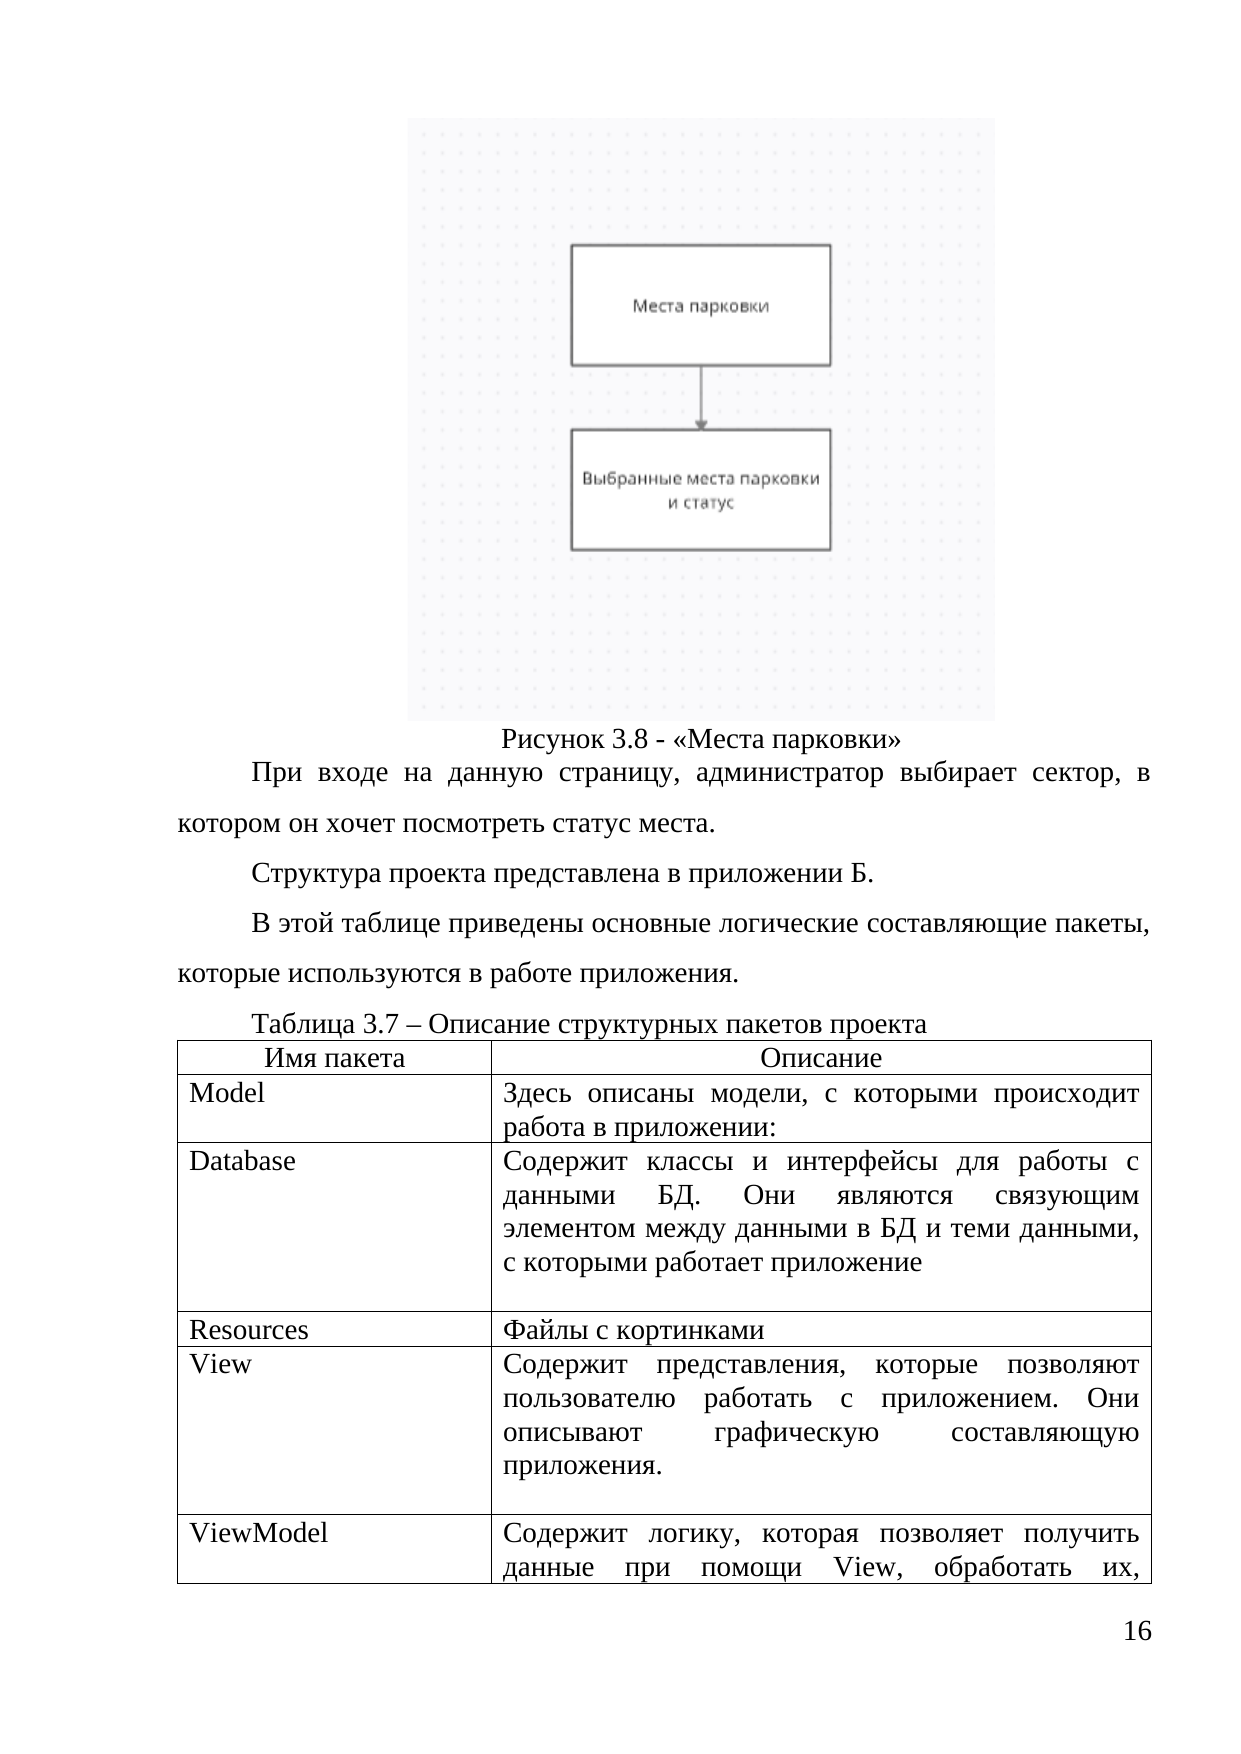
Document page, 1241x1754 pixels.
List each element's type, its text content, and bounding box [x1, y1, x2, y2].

text Структура проекта представлена в приложении Б. [177, 855, 1152, 888]
text В этой таблице приведены основные логические составляющие пакеты, которые используются в работе приложения. [177, 905, 1152, 989]
table_cell Содержит классы и интерфейсы для работы с данными БД. Они являются связующим элементом между данными в БД и теми данными, с которыми работает приложение [492, 1143, 1151, 1311]
picture [407, 118, 995, 721]
table_cell ViewModel [178, 1515, 491, 1582]
text При входе на данную страницу, администратор выбирает сектор, в котором он хочет посмотреть статус места. [177, 754, 1152, 838]
table_header Описание [492, 1041, 1151, 1074]
table_cell Здесь описаны модели, с которыми происходит работа в приложении: [492, 1075, 1151, 1142]
text Рисунок 3.8 - «Места парковки» [177, 721, 1152, 754]
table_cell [492, 1515, 1151, 1582]
table_cell View [178, 1347, 491, 1514]
table_cell Resources [178, 1312, 491, 1346]
table_cell Model [178, 1075, 491, 1142]
table_header Имя пакета [178, 1041, 491, 1074]
table_cell Database [178, 1143, 491, 1311]
table_cell Содержит представления, которые позволяют пользователю работать с приложением. Они описывают графическую составляющую приложения. [492, 1347, 1151, 1514]
text Таблица 3.7 – Описание структурных пакетов проекта [177, 1006, 1152, 1039]
table_cell Файлы с кортинками [492, 1312, 1151, 1346]
